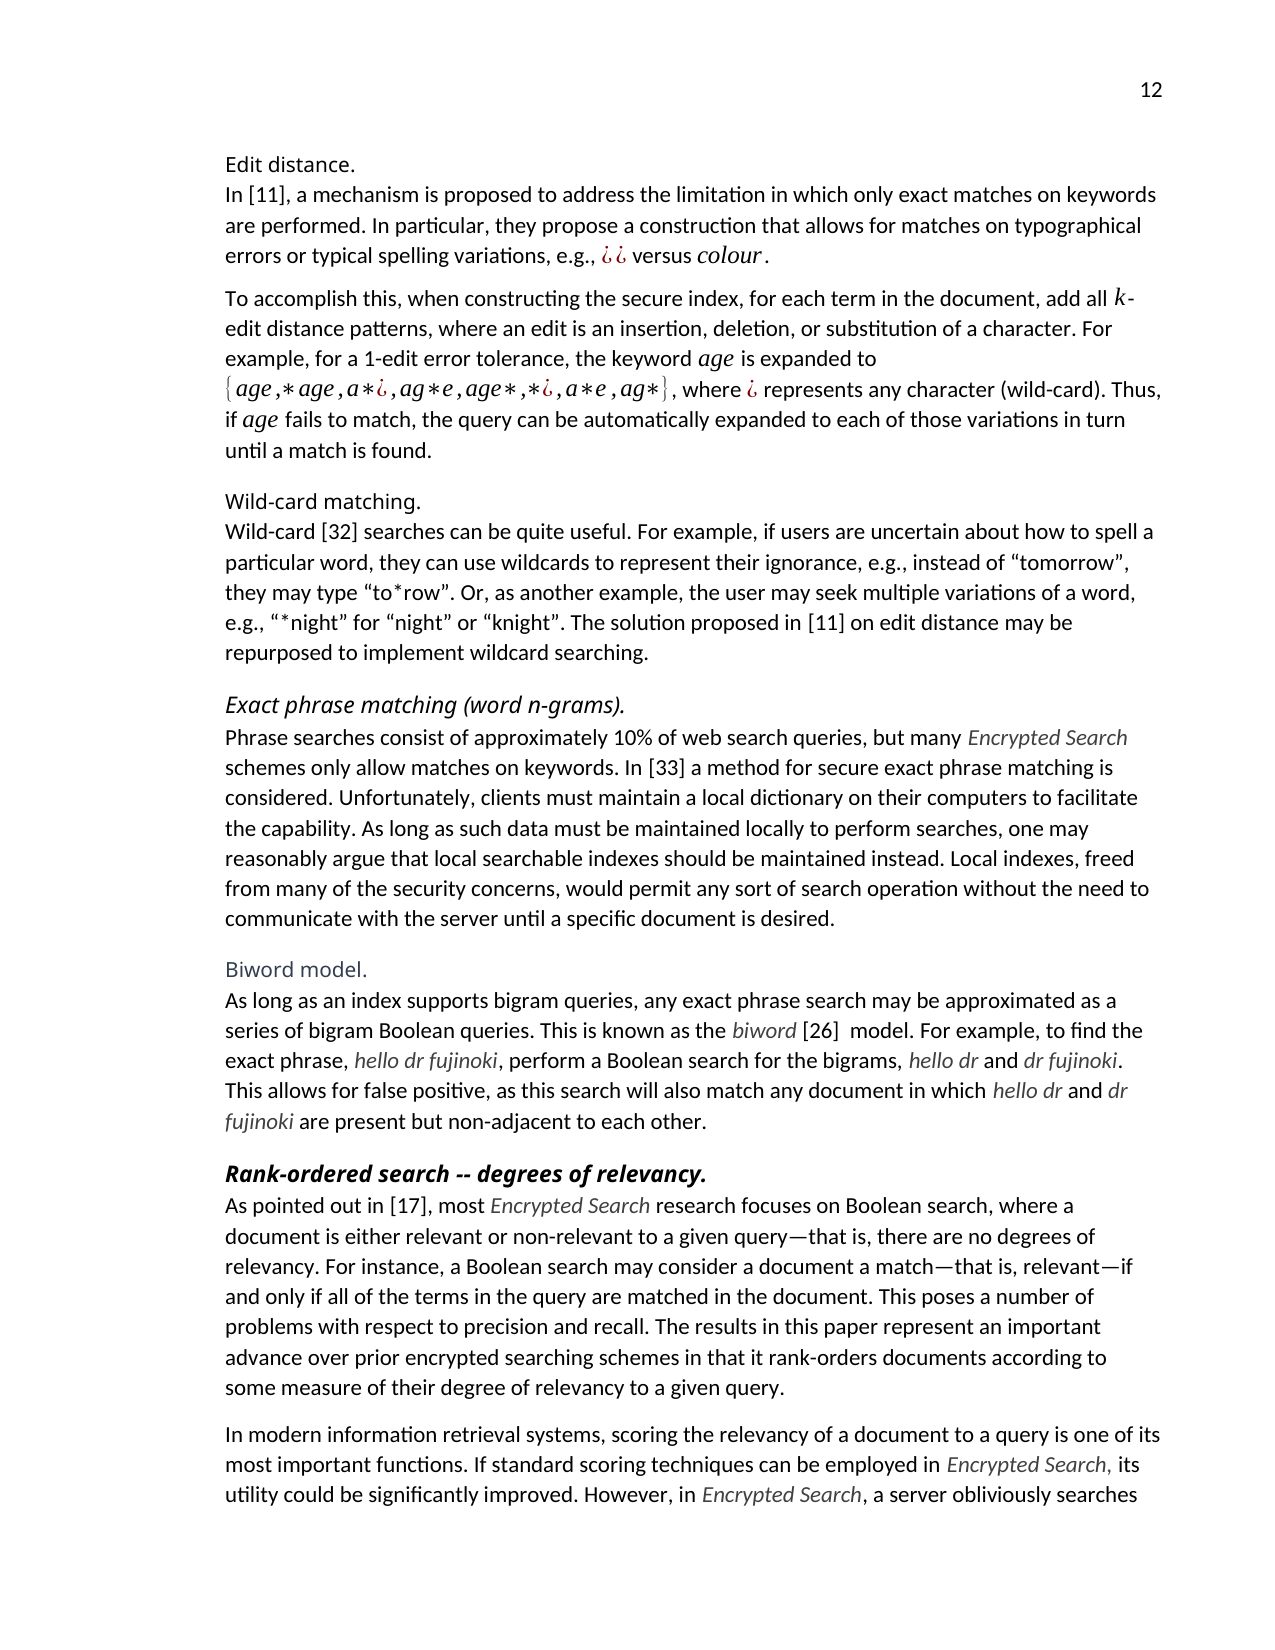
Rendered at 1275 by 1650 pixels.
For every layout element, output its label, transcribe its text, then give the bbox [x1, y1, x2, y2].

text As long as an index supports bigram queries, any exact phrase search may be approximated as a series of bigram Boolean queries. This is known as the biword model. For example, to find the exact phrase, hello dr fujinoki, perform a Boolean search for the bigrams, hello dr and dr fujinoki. This allows for false positive, as this search will also match any document in which hello dr and dr fujinoki are present but non-adjacent to each other. [225, 986, 1162, 1135]
subtitle Exact phrase matching (word n-grams). [225, 689, 1162, 721]
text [225, 1420, 1162, 1508]
subtitle Rank-ordered search -- degrees of relevancy. [225, 1158, 1162, 1189]
subtitle Edit distance. [225, 150, 1162, 178]
subtitle Biword model. [225, 955, 1162, 984]
text Wild-card searches can be quite useful. For example, if users are uncertain about how to spell a particular word, they can use wildcards to represent their ignorance, e.g., instead of “tomorrow”, they may type “to*row”. Or, as another example, the user may seek multiple variations of a word, e.g., “*night” for “night” or “knight”. The solution proposed in on edit distance may be repurposed to implement wildcard searching. [225, 517, 1162, 666]
text As pointed out in, most Encrypted Search research focuses on Boolean search, where a document is either relevant or non-relevant to a given query—that is, there are no degrees of relevancy. For instance, a Boolean search may consider a document a match—that is, relevant—if and only if all of the terms in the query are matched in the document. This poses a number of problems with respect to precision and recall. The results in this paper represent an important advance over prior encrypted searching schemes in that it rank-orders documents according to some measure of their degree of relevancy to a given query. [225, 1192, 1162, 1401]
subtitle Wild-card matching. [225, 487, 1162, 515]
text To accomplish this, when constructing the secure index, for each term in the document, add all -edit distance patterns, where an edit is an insertion, deletion, or substitution of a character. For example, for a 1-edit error tolerance, the keyword is expanded to , where represents any character (wild-card). Thus, if fails to match, the query can be automatically expanded to each of those variations in turn until a match is found. [225, 284, 1162, 464]
text In , a mechanism is proposed to address the limitation in which only exact matches on keywords are performed. In particular, they propose a construction that allows for matches on typographical errors or typical spelling variations, e.g., versus . [225, 181, 1162, 269]
text Phrase searches consist of approximately 10% of web search queries, but many Encrypted Search schemes only allow matches on keywords. In a method for secure exact phrase matching is considered. Unfortunately, clients must maintain a local dictionary on their computers to facilitate the capability. As long as such data must be maintained locally to perform searches, one may reasonably argue that local searchable indexes should be maintained instead. Local indexes, freed from many of the security concerns, would permit any sort of search operation without the need to communicate with the server until a specific document is desired. [225, 723, 1162, 932]
